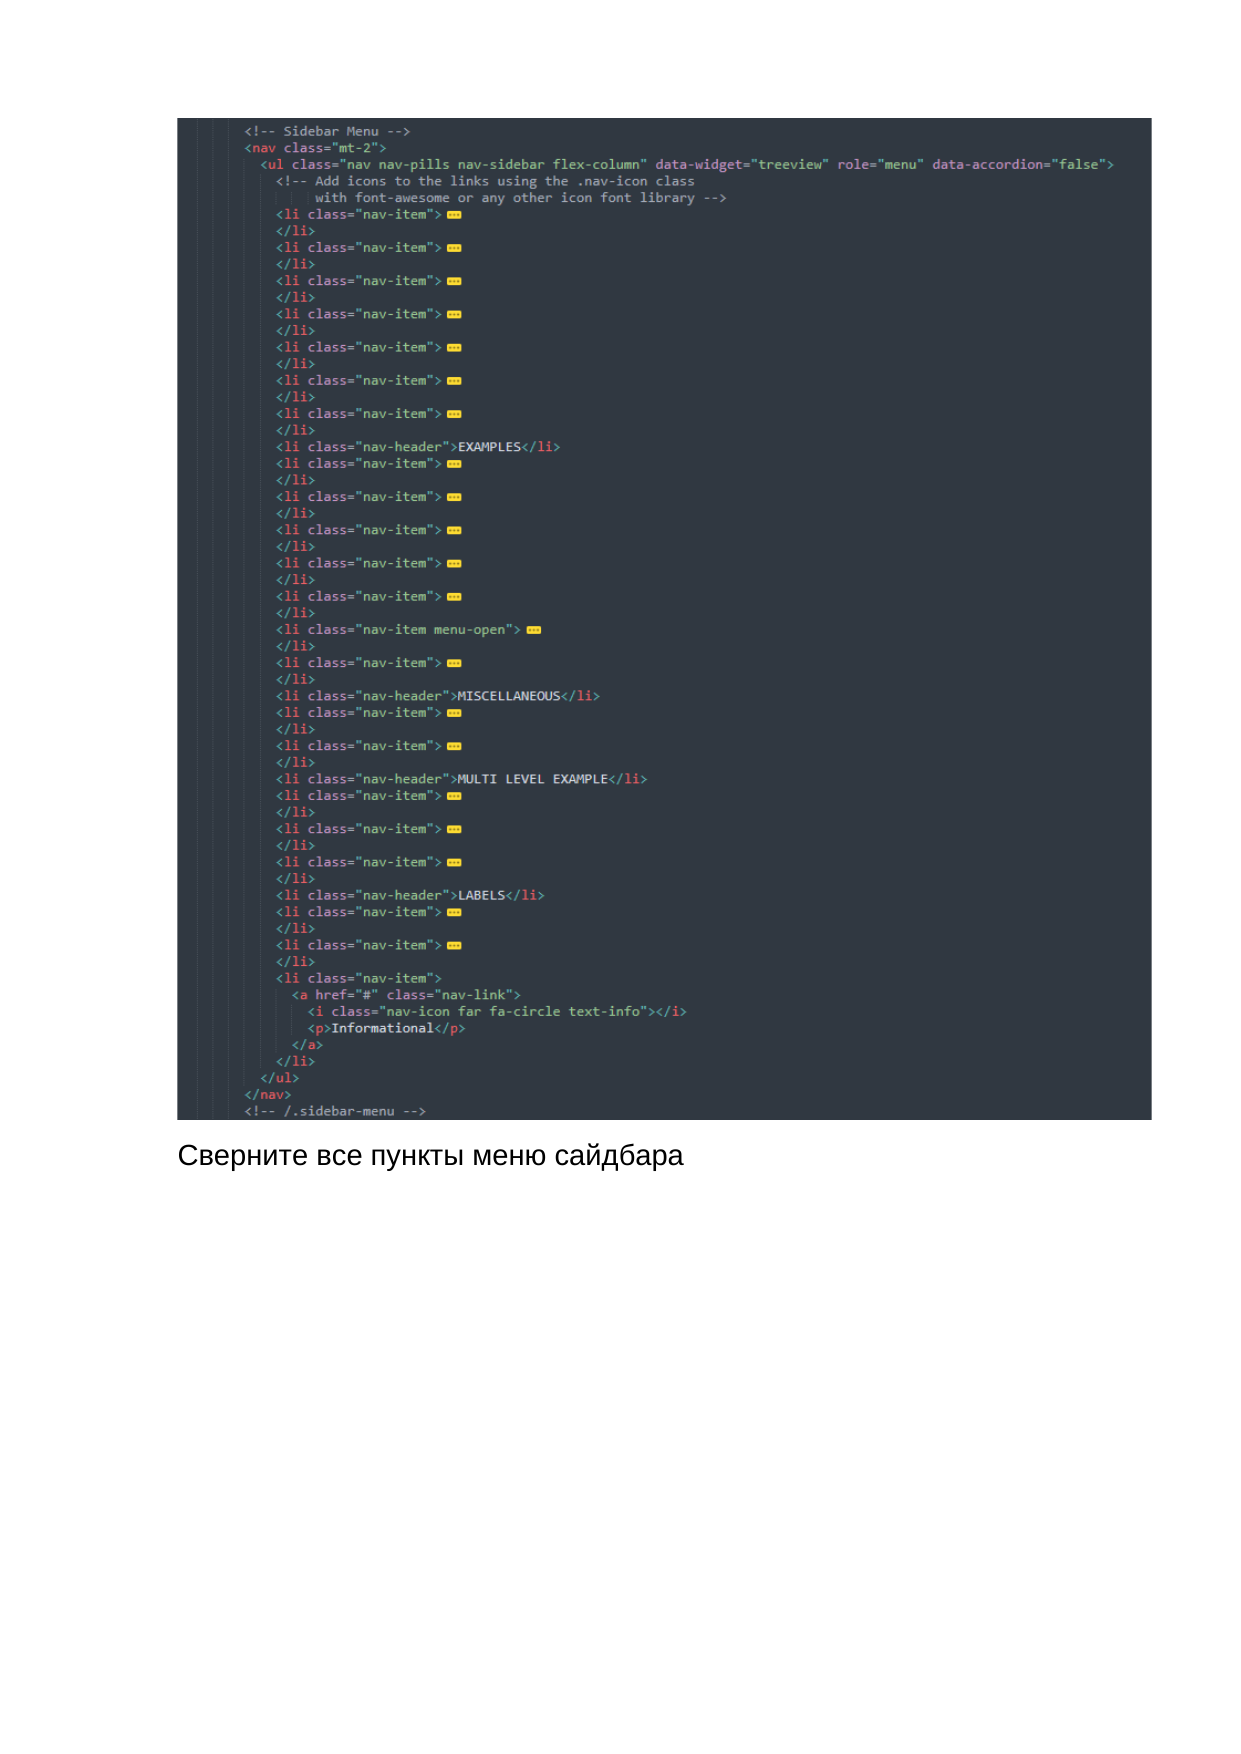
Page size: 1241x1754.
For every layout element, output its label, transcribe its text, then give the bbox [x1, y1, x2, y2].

text Сверните все пункты меню сайдбара [177, 1138, 1152, 1172]
picture [177, 118, 1152, 1120]
